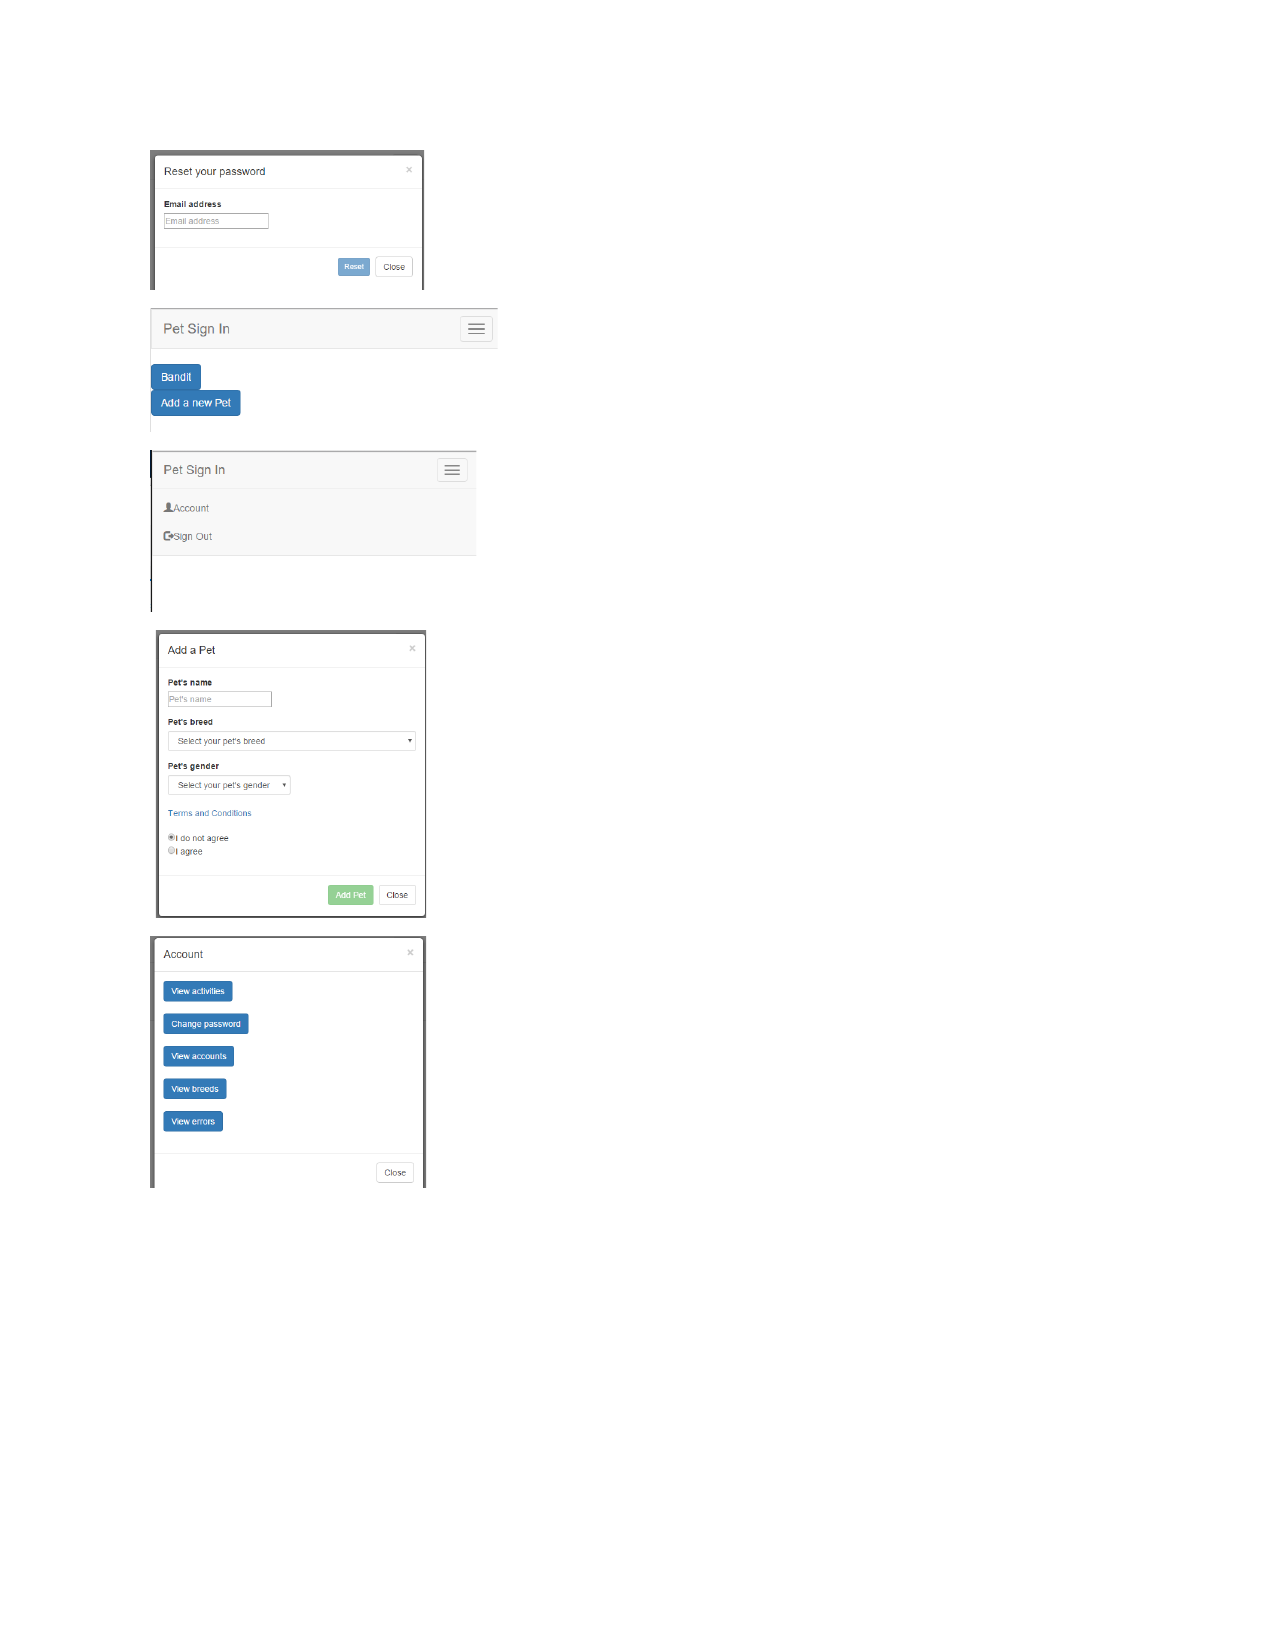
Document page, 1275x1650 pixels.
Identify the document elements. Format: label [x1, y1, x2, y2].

picture [150, 450, 477, 612]
picture [150, 936, 427, 1188]
picture [150, 308, 498, 432]
picture [155, 630, 427, 918]
picture [150, 150, 425, 290]
